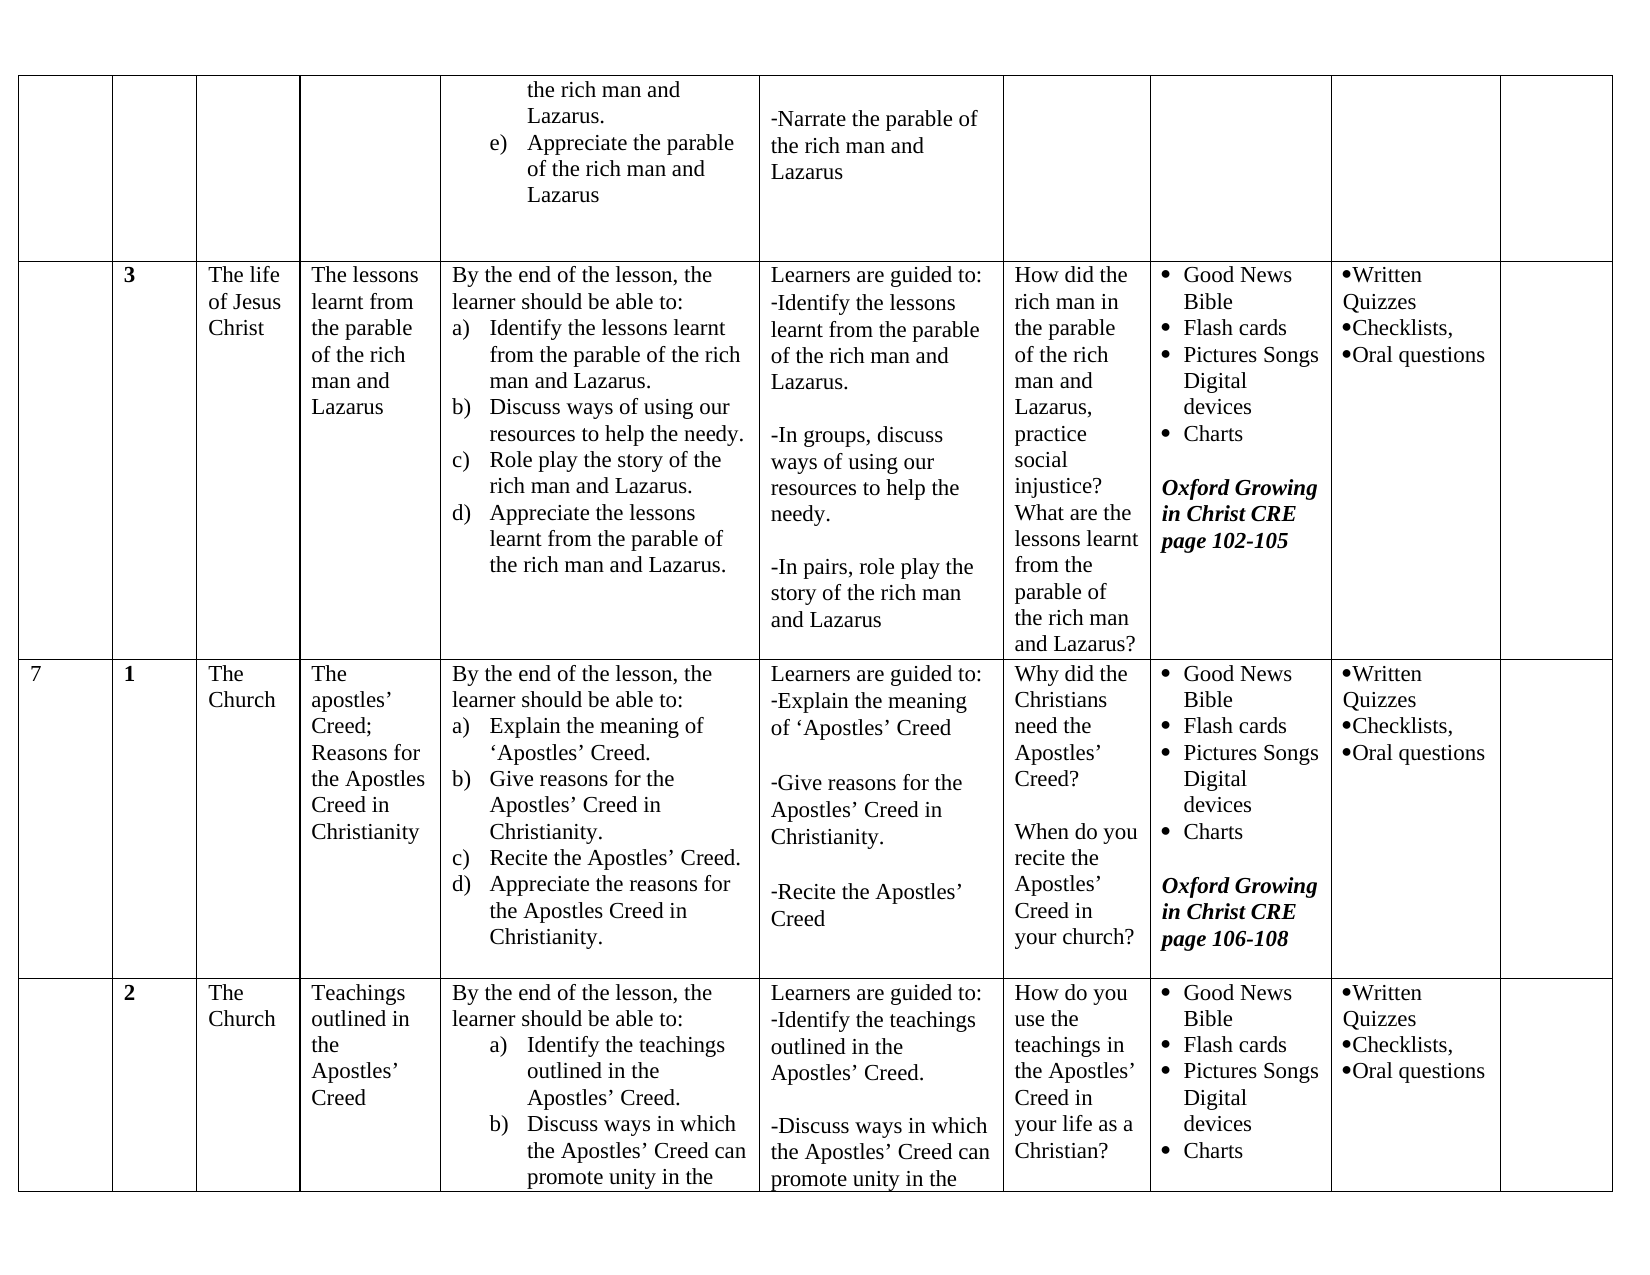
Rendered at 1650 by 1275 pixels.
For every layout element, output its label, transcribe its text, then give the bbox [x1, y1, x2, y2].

table_cell 2 [113, 979, 196, 1191]
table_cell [301, 76, 440, 261]
table_cell The Church [197, 979, 299, 1191]
table_cell [1501, 660, 1612, 977]
table_cell [19, 76, 112, 261]
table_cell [441, 76, 759, 261]
table_cell 2 [113, 76, 196, 261]
table_cell Good News Bible Flash cards Pictures Songs Digital devices Charts Oxford Growing in Christ CRE page 106-108 [1151, 660, 1331, 977]
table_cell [1151, 76, 1331, 261]
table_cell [1332, 979, 1500, 1191]
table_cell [1004, 979, 1150, 1191]
table_cell Learners are guided to: -Explain the meaning of ‘Apostles’ Creed -Give reasons for the Apostles’ Creed in Christianity. -Recite the Apostles’ Creed [760, 660, 1003, 977]
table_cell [1151, 979, 1331, 1191]
table_cell [1501, 76, 1612, 261]
table_cell 7 [19, 660, 112, 977]
table_cell Written Quizzes Checklists, Oral questions [1332, 660, 1500, 977]
table_cell Good News Bible Flash cards Pictures Songs Digital devices Charts Oxford Growing in Christ CRE page 102-105 [1151, 262, 1331, 658]
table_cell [1004, 76, 1150, 261]
table_cell 1 [113, 660, 196, 977]
table_cell By the end of the lesson, the learner should be able to: Identify the lessons learnt from the parable of the rich man and Lazarus. Discuss ways of using our resources to help the needy. Role play the story of the rich man and Lazarus. Appreciate the lessons learnt from the parable of the rich man and Lazarus. [441, 262, 759, 658]
table_cell How did the rich man in the parable of the rich man and Lazarus, practice social injustice? What are the lessons learnt from the parable of the rich man and Lazarus? [1004, 262, 1150, 658]
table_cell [301, 979, 440, 1191]
table_cell The Church [197, 660, 299, 977]
table_cell Why did the Christians need the Apostles’ Creed? When do you recite the Apostles’ Creed in your church? [1004, 660, 1150, 977]
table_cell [1332, 76, 1500, 261]
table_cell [760, 979, 1003, 1191]
table_cell [19, 262, 112, 658]
table_cell 3 [113, 262, 196, 658]
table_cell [441, 979, 759, 1191]
table_cell Written Quizzes Checklists, Oral questions [1332, 262, 1500, 658]
table_cell [19, 979, 112, 1191]
table_cell [1501, 262, 1612, 658]
table_cell By the end of the lesson, the learner should be able to: Explain the meaning of ‘Apostles’ Creed. Give reasons for the Apostles’ Creed in Christianity. Recite the Apostles’ Creed. Appreciate the reasons for the Apostles Creed in Christianity. [441, 660, 759, 977]
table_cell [760, 76, 1003, 261]
table_cell [1501, 979, 1612, 1191]
table_cell Learners are guided to: -Identify the lessons learnt from the parable of the rich man and Lazarus. -In groups, discuss ways of using our resources to help the needy. -In pairs, role play the story of the rich man and Lazarus [760, 262, 1003, 658]
table_cell The life of Jesus Christ [197, 262, 299, 658]
table_cell The apostles’ Creed; Reasons for the Apostles Creed in Christianity [301, 660, 440, 977]
table_cell The lessons learnt from the parable of the rich man and Lazarus [301, 262, 440, 658]
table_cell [197, 76, 299, 261]
